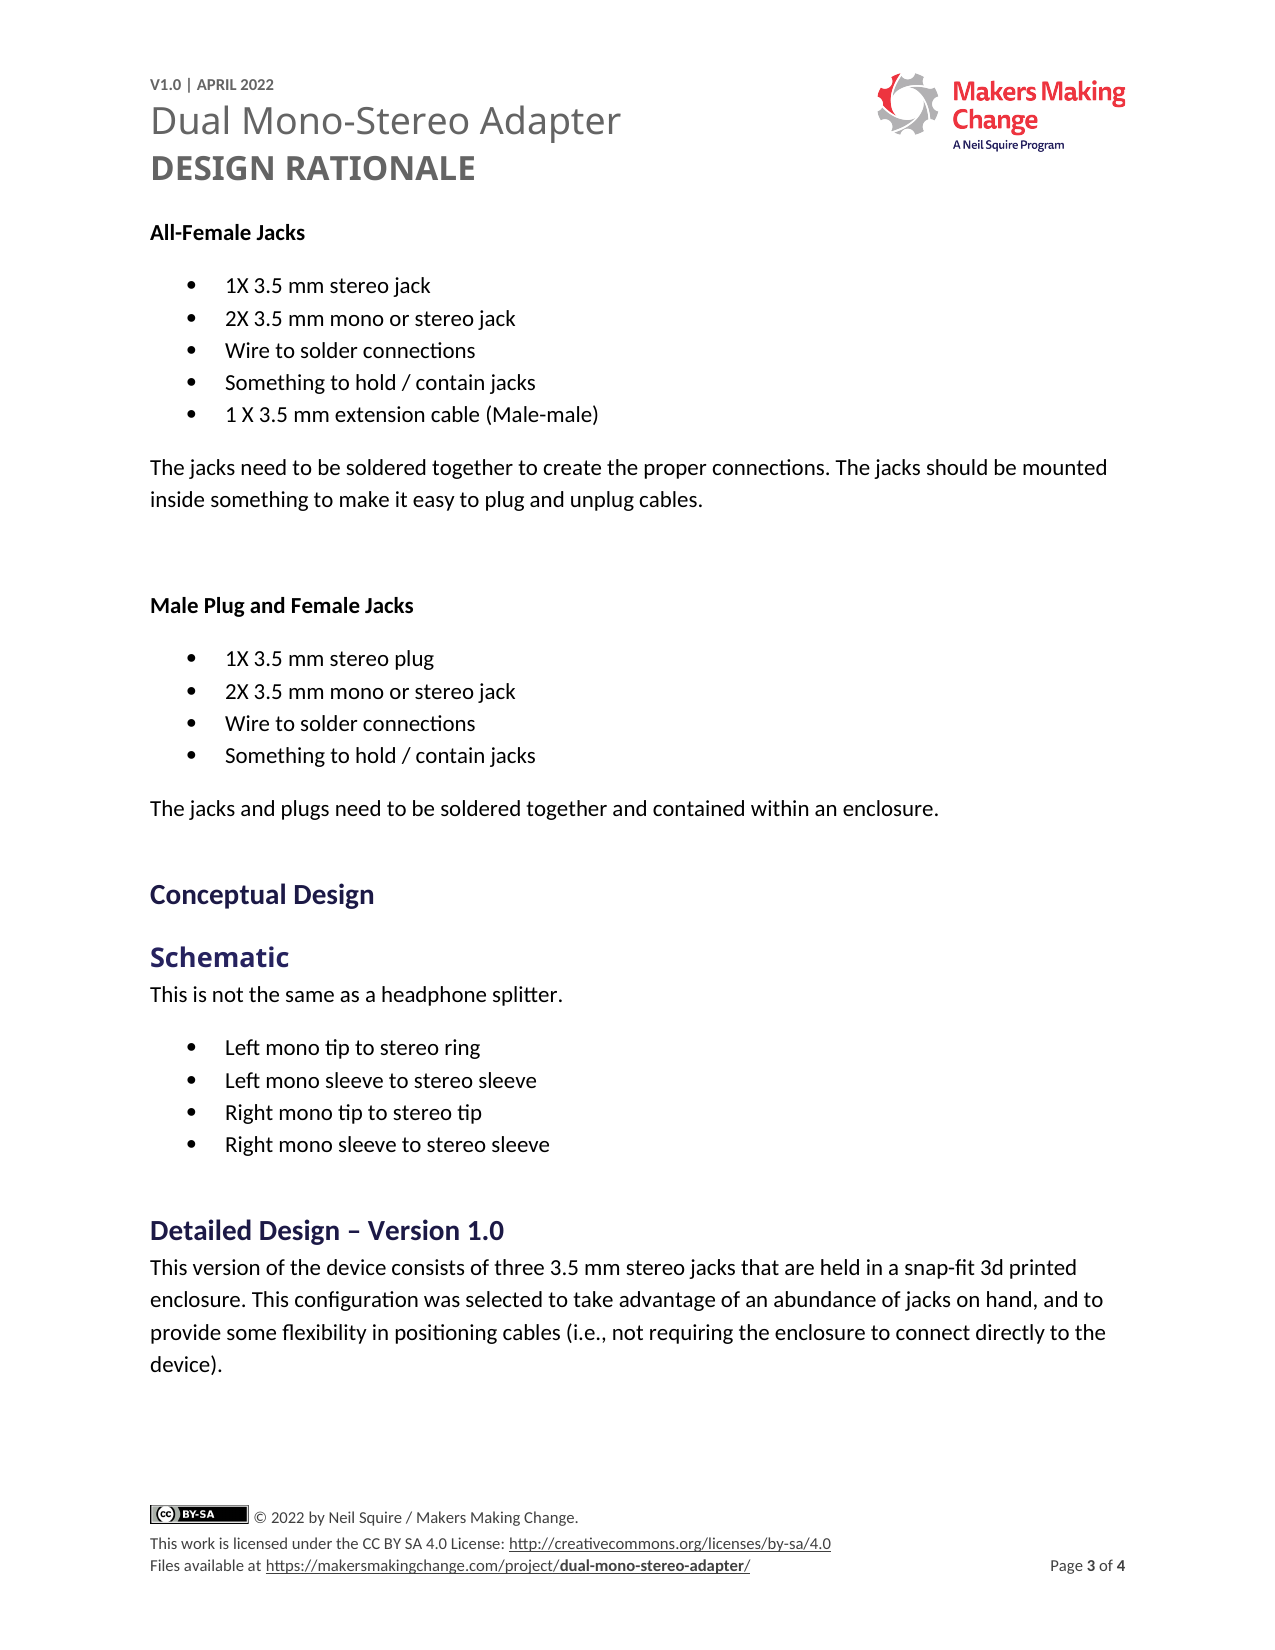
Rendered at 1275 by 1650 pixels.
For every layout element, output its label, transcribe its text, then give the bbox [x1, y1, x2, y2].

picture [877, 73, 1125, 152]
list Right mono tip to stereo tip [187, 1098, 1125, 1126]
list 2X 3.5 mm mono or stereo jack [187, 677, 1125, 705]
subtitle Detailed Design – Version 1.0 [150, 1212, 1125, 1248]
picture [150, 1505, 249, 1524]
text This version of the device consists of three 3.5 mm stereo jacks that are held in a snap-fit 3d printed enclosure. This configuration was selected to take advantage of an abundance of jacks on hand, and to provide some flexibility in positioning cables (i.e., not requiring the enclosure to connect directly to the device). [150, 1253, 1125, 1378]
list 1X 3.5 mm stereo plug [187, 644, 1125, 673]
list 1X 3.5 mm stereo jack [187, 272, 1125, 299]
subtitle Conceptual Design [150, 876, 1125, 912]
text All-Female Jacks [150, 218, 1125, 247]
list Right mono sleeve to stereo sleeve [187, 1130, 1125, 1158]
list Something to hold / contain jacks [187, 368, 1125, 396]
text The jacks need to be soldered together to create the proper connections. The jacks should be mounted inside something to make it easy to plug and unplug cables. [150, 453, 1125, 513]
subtitle Schematic [150, 938, 1125, 975]
list 1 X 3.5 mm extension cable (Male-male) [187, 400, 1125, 428]
list Wire to solder connections [187, 709, 1125, 737]
list Left mono sleeve to stereo sleeve [187, 1066, 1125, 1094]
list Something to hold / contain jacks [187, 741, 1125, 769]
text This is not the same as a headphone splitter. [150, 981, 1125, 1008]
list Left mono tip to stereo ring [187, 1033, 1125, 1062]
list 2X 3.5 mm mono or stereo jack [187, 304, 1125, 332]
text Male Plug and Female Jacks [150, 592, 1125, 619]
text The jacks and plugs need to be soldered together and contained within an enclosure. [150, 794, 1125, 822]
list Wire to solder connections [187, 336, 1125, 364]
